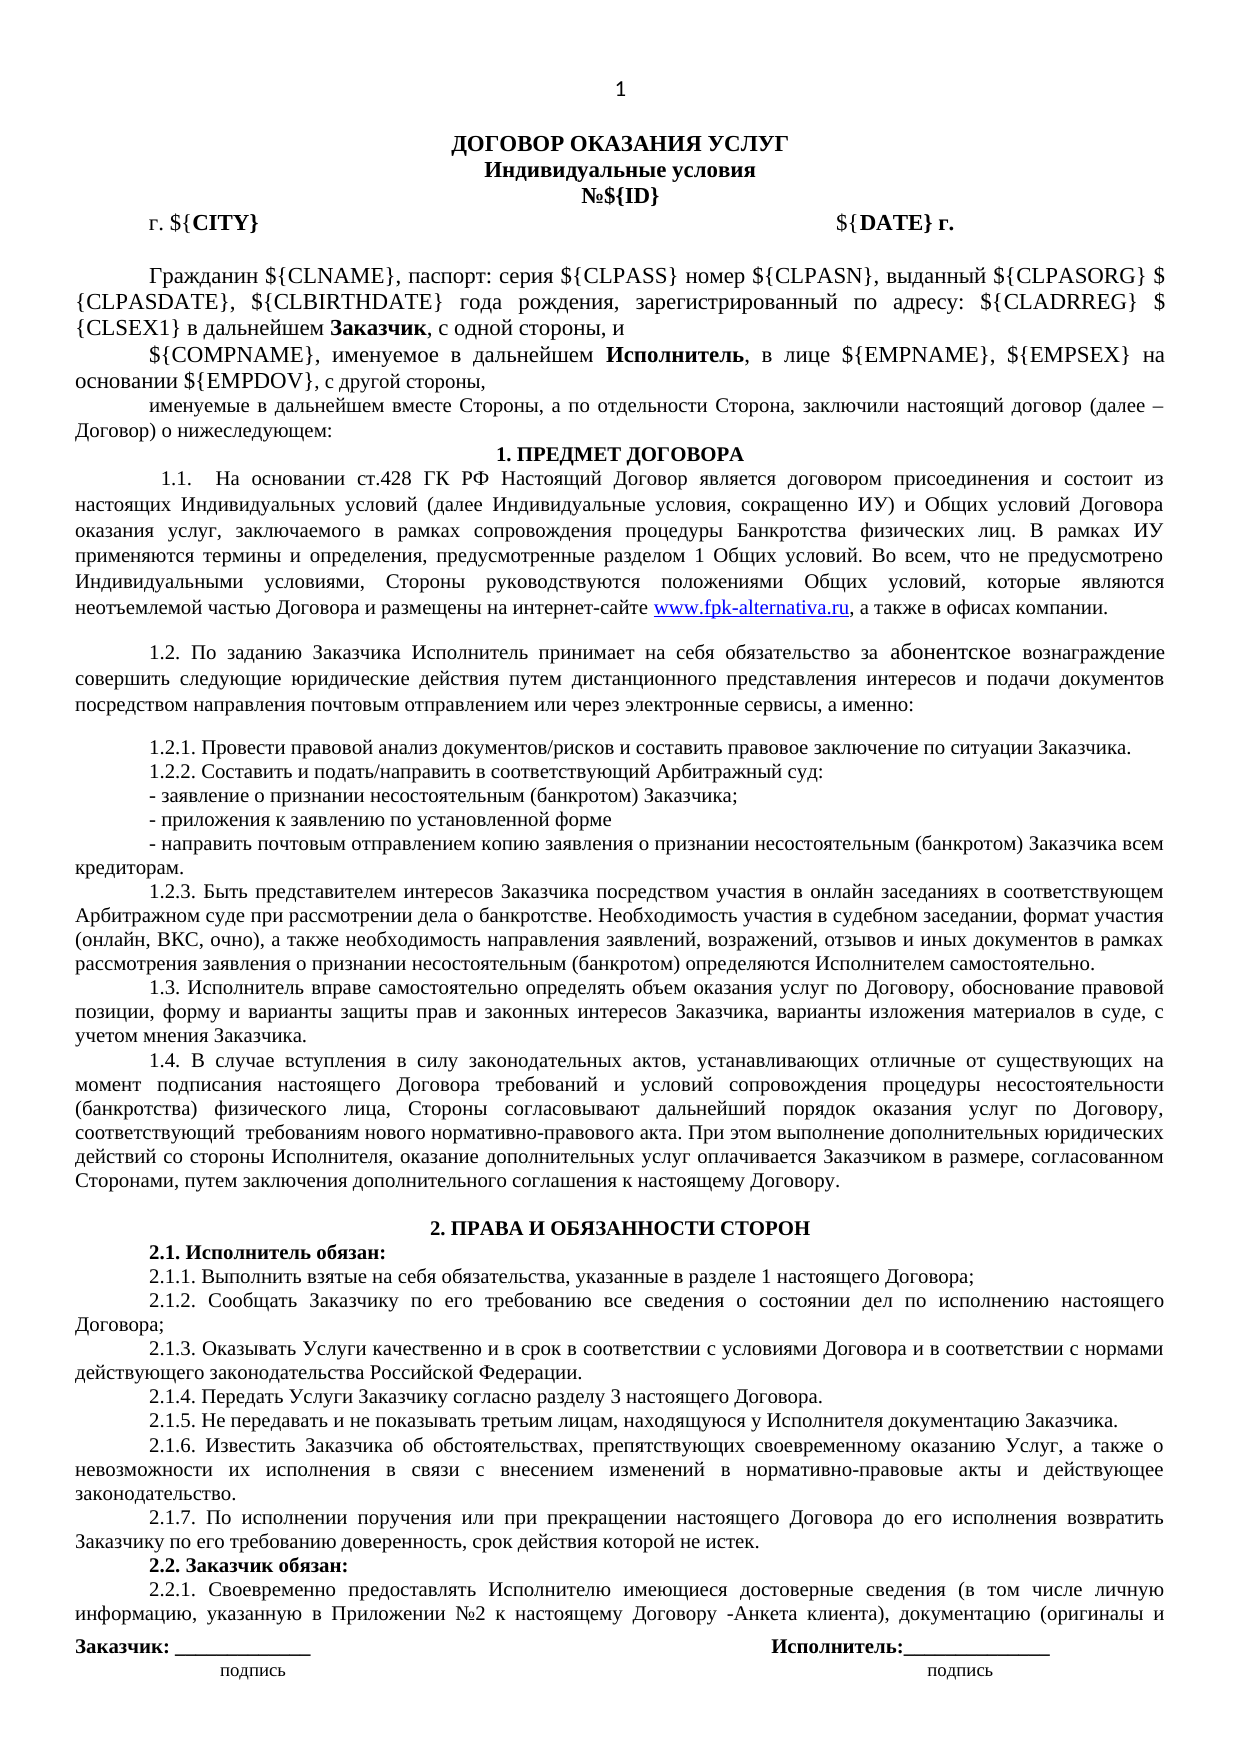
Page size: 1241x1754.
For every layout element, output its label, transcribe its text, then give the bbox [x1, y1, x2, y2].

text Индивидуальные условия [75, 156, 1165, 183]
text ${COMPNAME}, именуемое в дальнейшем Исполнитель, в лице ${EMPNAME}, ${EMPSEX} на основании ${EMPDOV}, с другой стороны, [75, 341, 1165, 393]
text 1.2.1. Провести правовой анализ документов/рисков и составить правовое заключение по ситуации Заказчика. [75, 735, 1165, 759]
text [75, 1577, 1165, 1625]
text - направить почтовым отправлением копию заявления о признании несостоятельным (банкротом) Заказчика всем кредиторам. [75, 831, 1165, 879]
text именуемые в дальнейшем вместе Стороны, а по отдельности Сторона, заключили настоящий договор (далее – Договор) о нижеследующем: [75, 393, 1165, 442]
text - заявление о признании несостоятельным (банкротом) Заказчика; [75, 783, 1165, 807]
text 1. ПРЕДМЕТ ДОГОВОРА [75, 442, 1165, 466]
text 2.1.1. Выполнить взятые на себя обязательства, указанные в разделе 1 настоящего Договора; [75, 1264, 1165, 1288]
text 1.1. На основании ст.428 ГК РФ Настоящий Договор является договором присоединения и состоит из настоящих Индивидуальных условий (далее Индивидуальные условия, сокращенно ИУ) и Общих условий Договора оказания услуг, заключаемого в рамках сопровождения процедуры Банкротства физических лиц. В рамках ИУ применяются термины и определения, предусмотренные разделом 1 Общих условий. Во всем, что не предусмотрено Индивидуальными условиями, Стороны руководствуются положениями Общих условий, которые являются неотъемлемой частью Договора и размещены на интернет-сайте www.fpk-alternativa.ru, а также в офисах компании. [75, 466, 1165, 619]
text г. ${CITY} ${DATE} г. [75, 209, 1165, 235]
text №${ID} [75, 183, 1165, 209]
text 2.1.5. Не передавать и не показывать третьим лицам, находящуюся у Исполнителя документацию Заказчика. [75, 1408, 1165, 1432]
text 2.1.3. Оказывать Услуги качественно и в срок в соответствии с условиями Договора и в соответствии с нормами действующего законодательства Российской Федерации. [75, 1336, 1165, 1384]
text 1.4. В случае вступления в силу законодательных актов, устанавливающих отличные от существующих на момент подписания настоящего Договора требований и условий сопровождения процедуры несостоятельности (банкротства) физического лица, Стороны согласовывают дальнейший порядок оказания услуг по Договору, соответствующий требованиям нового нормативно-правового акта. При этом выполнение дополнительных юридических действий со стороны Исполнителя, оказание дополнительных услуг оплачивается Заказчиком в размере, согласованном Сторонами, путем заключения дополнительного соглашения к настоящему Договору. [75, 1047, 1165, 1192]
text 2.1.4. Передать Услуги Заказчику согласно разделу 3 настоящего Договора. [75, 1384, 1165, 1408]
text 2.1.2. Сообщать Заказчику по его требованию все сведения о состоянии дел по исполнению настоящего Договора; [75, 1288, 1165, 1336]
text 2. ПРАВА И ОБЯЗАННОСТИ СТОРОН [75, 1216, 1165, 1240]
text 2.2. Заказчик обязан: [75, 1553, 1165, 1577]
text 1.2.3. Быть представителем интересов Заказчика посредством участия в онлайн заседаниях в соответствующем Арбитражном суде при рассмотрении дела о банкротстве. Необходимость участия в судебном заседании, формат участия (онлайн, ВКС, очно), а также необходимость направления заявлений, возражений, отзывов и иных документов в рамках рассмотрения заявления о признании несостоятельным (банкротом) определяются Исполнителем самостоятельно. [75, 879, 1165, 975]
text 1.2.2. Составить и подать/направить в соответствующий Арбитражный суд: [75, 759, 1165, 783]
text 2.1.7. По исполнении поручения или при прекращении настоящего Договора до его исполнения возвратить Заказчику по его требованию доверенность, срок действия которой не истек. [75, 1505, 1165, 1553]
text 1.3. Исполнитель вправе самостоятельно определять объем оказания услуг по Договору, обоснование правовой позиции, форму и варианты защиты прав и законных интересов Заказчика, варианты изложения материалов в суде, с учетом мнения Заказчика. [75, 975, 1165, 1047]
text 2.1. Исполнитель обязан: [75, 1240, 1165, 1264]
text 1.2. По заданию Заказчика Исполнитель принимает на себя обязательство за абонентское вознаграждение совершить следующие юридические действия путем дистанционного представления интересов и подачи документов посредством направления почтовым отправлением или через электронные сервисы, а именно: [75, 638, 1165, 716]
text - приложения к заявлению по установленной форме [75, 807, 1165, 831]
text Гражданин ${CLNAME}, паспорт: серия ${CLPASS} номер ${CLPASN}, выданный ${CLPASORG} ${CLPASDATE}, ${CLBIRTHDATE} года рождения, зарегистрированный по адресу: ${CLADRREG} ${CLSEX1} в дальнейшем Заказчик, с одной стороны, и [75, 262, 1165, 341]
text ДОГОВОР ОКАЗАНИЯ УСЛУГ [75, 130, 1165, 156]
text 2.1.6. Известить Заказчика об обстоятельствах, препятствующих своевременному оказанию Услуг, а также о невозможности их исполнения в связи с внесением изменений в нормативно-правовые акты и действующее законодательство. [75, 1432, 1165, 1505]
